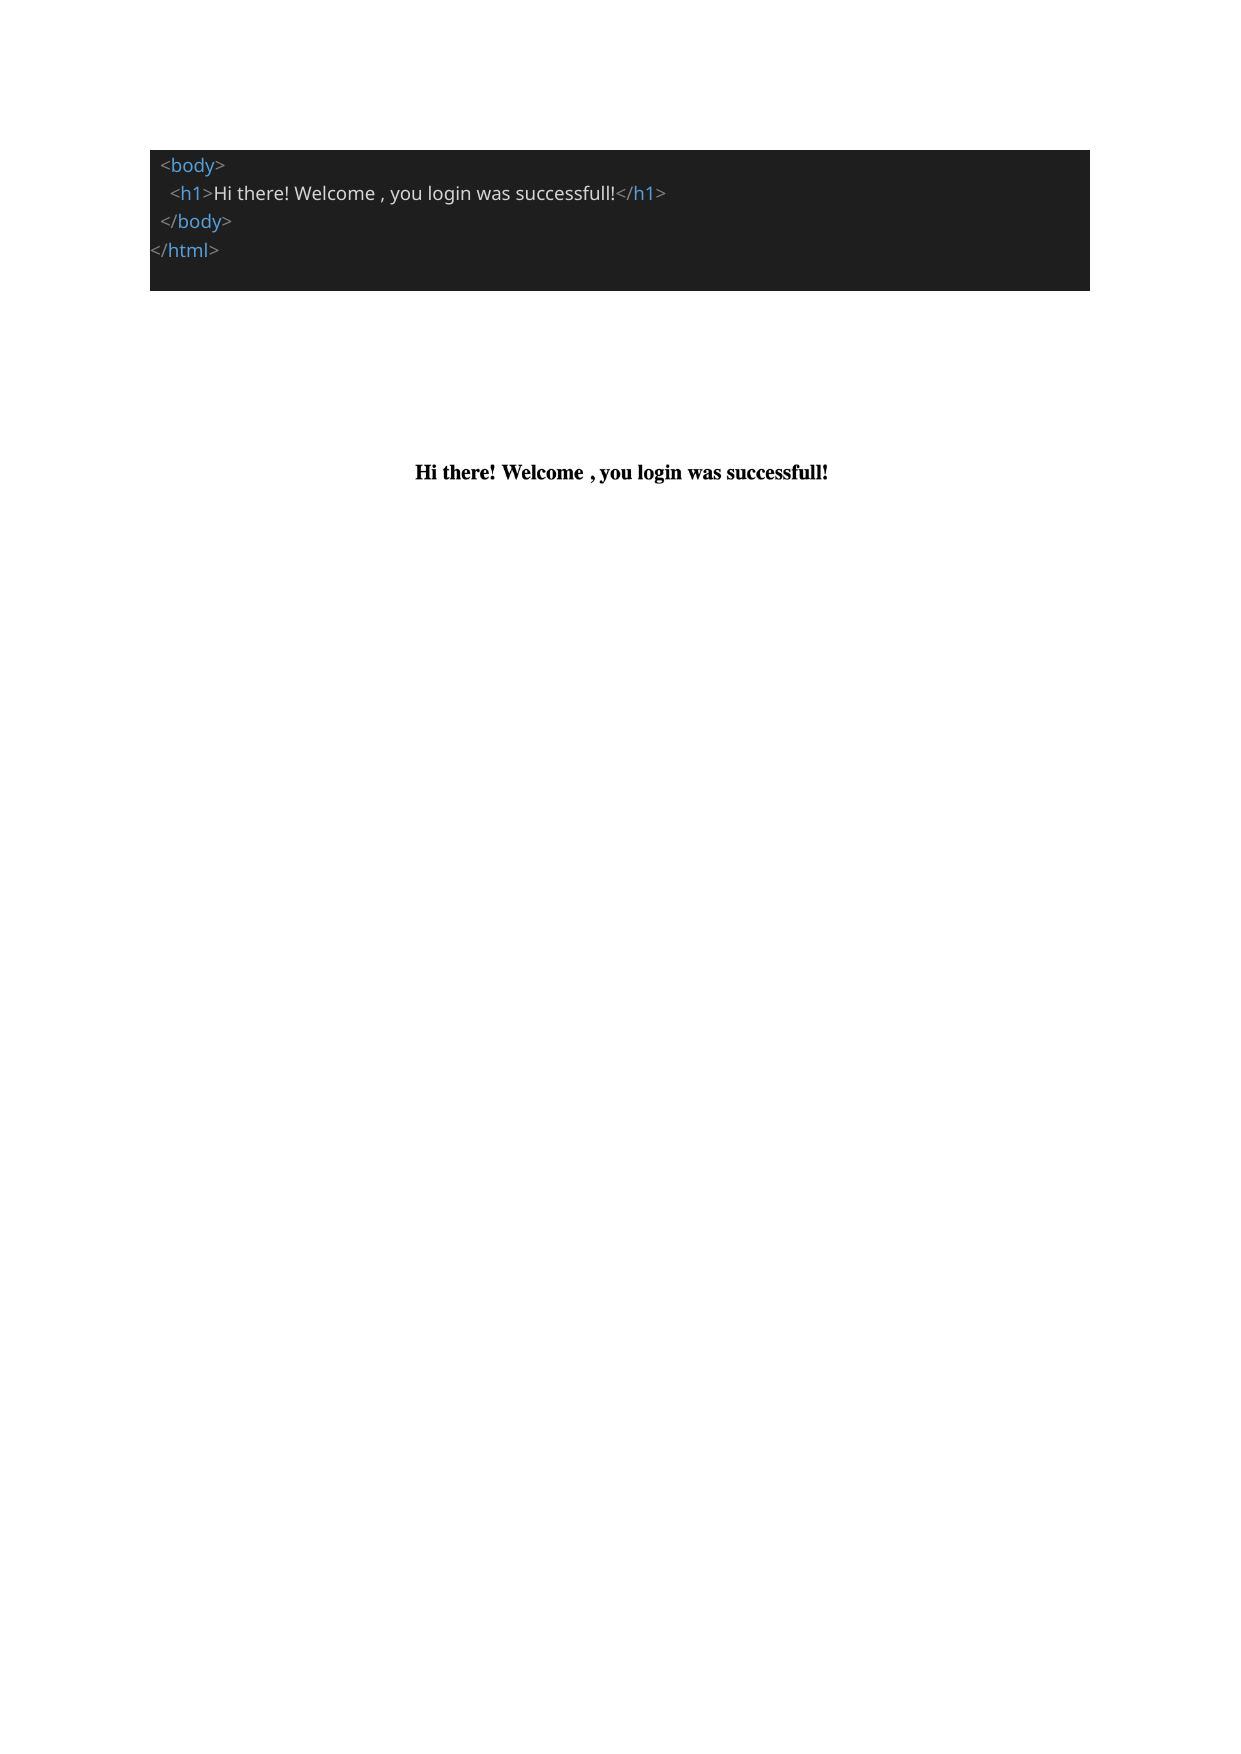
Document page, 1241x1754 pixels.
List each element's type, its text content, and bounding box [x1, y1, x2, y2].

text </body> [150, 206, 1090, 234]
text <h1>Hi there! Welcome , you login was successfull!</h1> [150, 178, 1090, 206]
text <body> [150, 150, 1090, 178]
text </html> [150, 234, 1090, 262]
picture [150, 340, 1090, 869]
